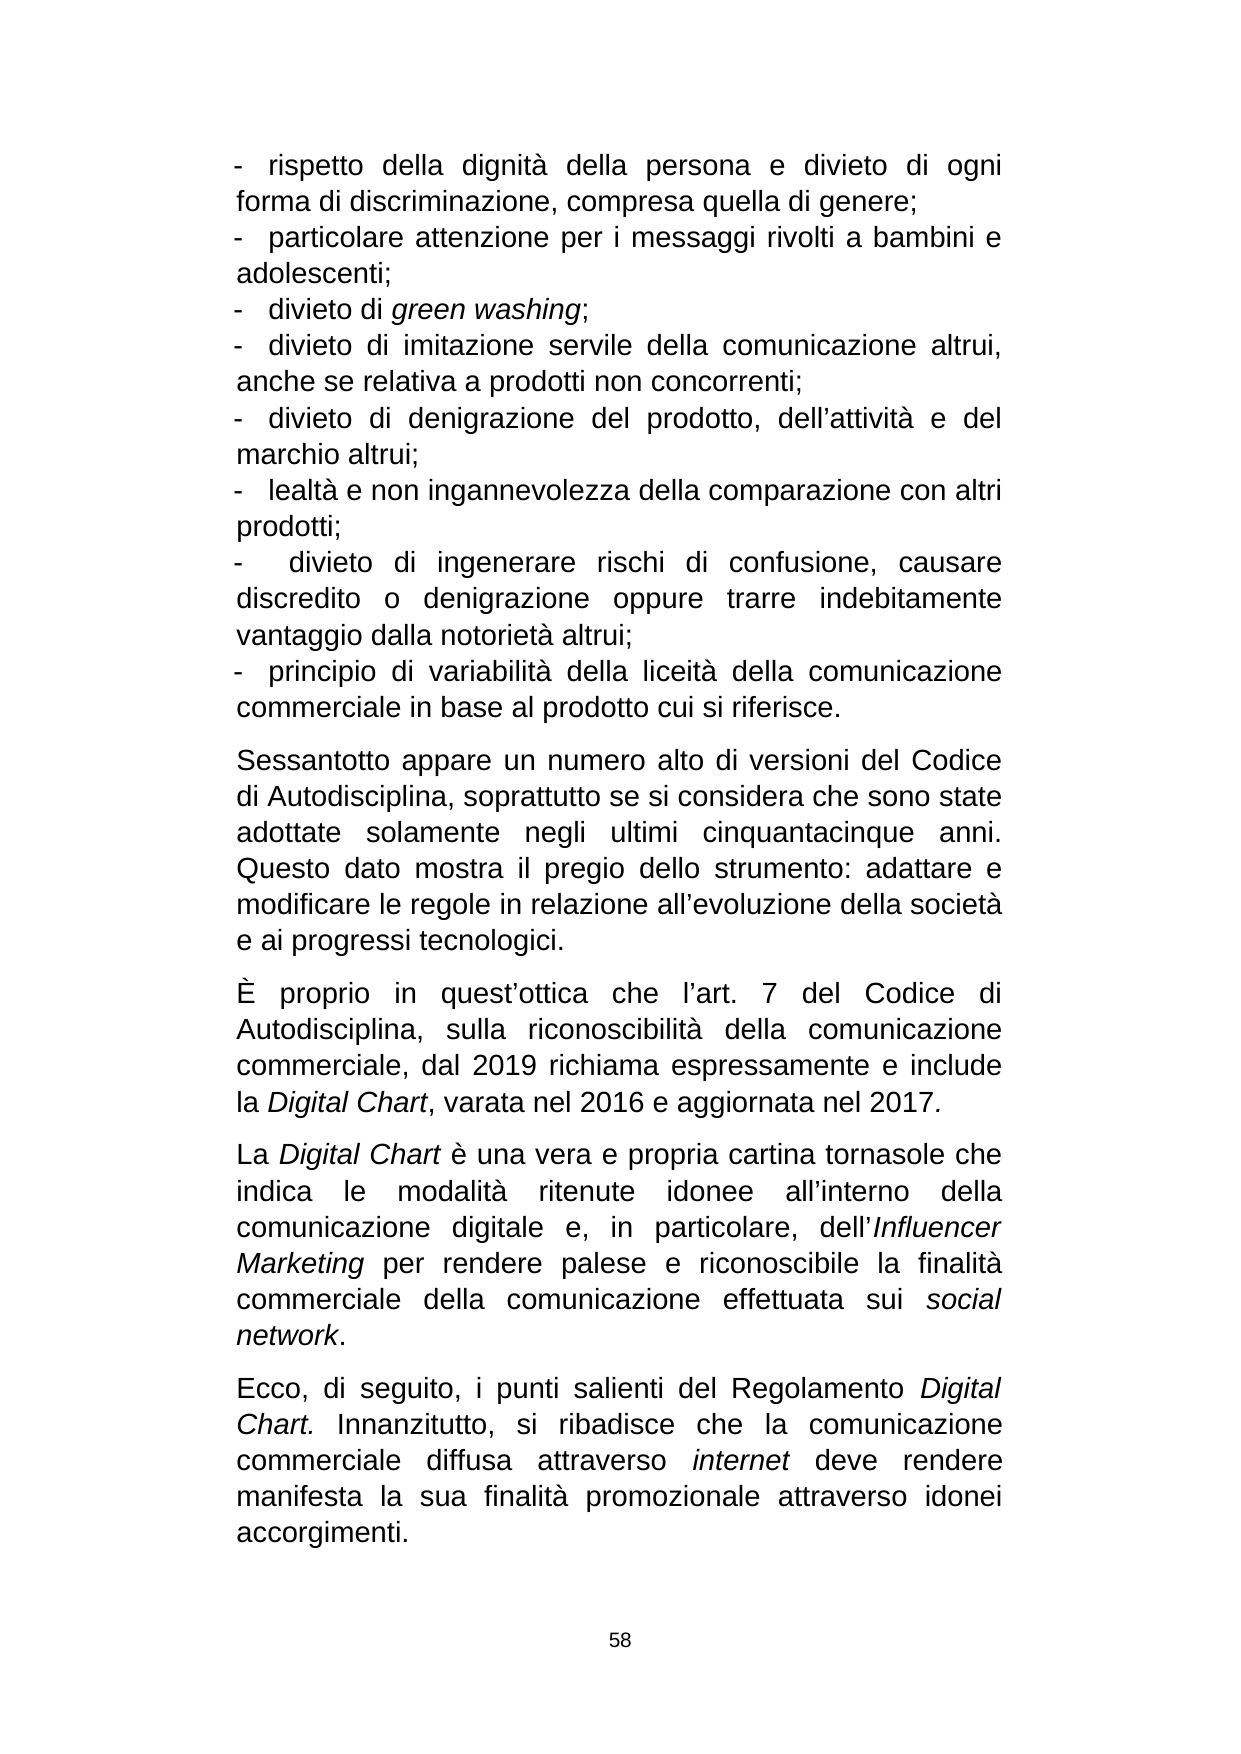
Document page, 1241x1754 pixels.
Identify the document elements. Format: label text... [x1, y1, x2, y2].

text Ecco, di seguito, i punti salienti del Regolamento Digital Chart. Innanzitutto, si ribadisce che la comunicazione commerciale diffusa attraverso internet deve rendere manifesta la sua finalità promozionale attraverso idonei accorgimenti. [236, 1371, 1003, 1455]
list particolare attenzione per i messaggi rivolti a bambini e adolescenti; [233, 220, 1003, 289]
list divieto di denigrazione del prodotto, dell’attività e del marchio altrui; [233, 401, 1003, 470]
text È proprio in quest’ottica che l’art. 7 del Codice di Autodisciplina, sulla riconoscibilità della comunicazione commerciale, dal 2019 richiama espressamente e include la Digital Chart, varata nel 2016 e aggiornata nel 2017. [236, 976, 1003, 1118]
list lealtà e non ingannevolezza della comparazione con altri prodotti; [233, 473, 1003, 543]
text Ecco, di seguito, i punti salienti del Regolamento Digital Chart. Innanzitutto, si ribadisce che la comunicazione commerciale diffusa attraverso internet deve rendere manifesta la sua finalità promozionale attraverso idonei accorgimenti. [236, 1513, 1003, 1549]
text La Digital Chart è una vera e propria cartina tornasole che indica le modalità ritenute idonee all’interno della comunicazione digitale e, in particolare, dell’Influencer Marketing per rendere palese e riconoscibile la finalità commerciale della comunicazione effettuata sui social network. [236, 1137, 1003, 1352]
list rispetto della dignità della persona e divieto di ogni forma di discriminazione, compresa quella di genere; [233, 148, 1003, 217]
list divieto di imitazione servile della comunicazione altrui, anche se relativa a prodotti non concorrenti; [233, 328, 1003, 398]
list divieto di green washing; [233, 292, 1003, 326]
text Sessantotto appare un numero alto di versioni del Codice di Autodisciplina, soprattutto se si considera che sono state adottate solamente negli ultimi cinquantacinque anni. Questo dato mostra il pregio dello strumento: adattare e modificare le regole in relazione all’evoluzione della società e ai progressi tecnologici. [236, 743, 1003, 957]
list divieto di ingenerare rischi di confusione, causare discredito o denigrazione oppure trarre indebitamente vantaggio dalla notorietà altrui; [233, 545, 1003, 651]
list principio di variabilità della liceità della comunicazione commerciale in base al prodotto cui si riferisce. [233, 654, 1003, 723]
